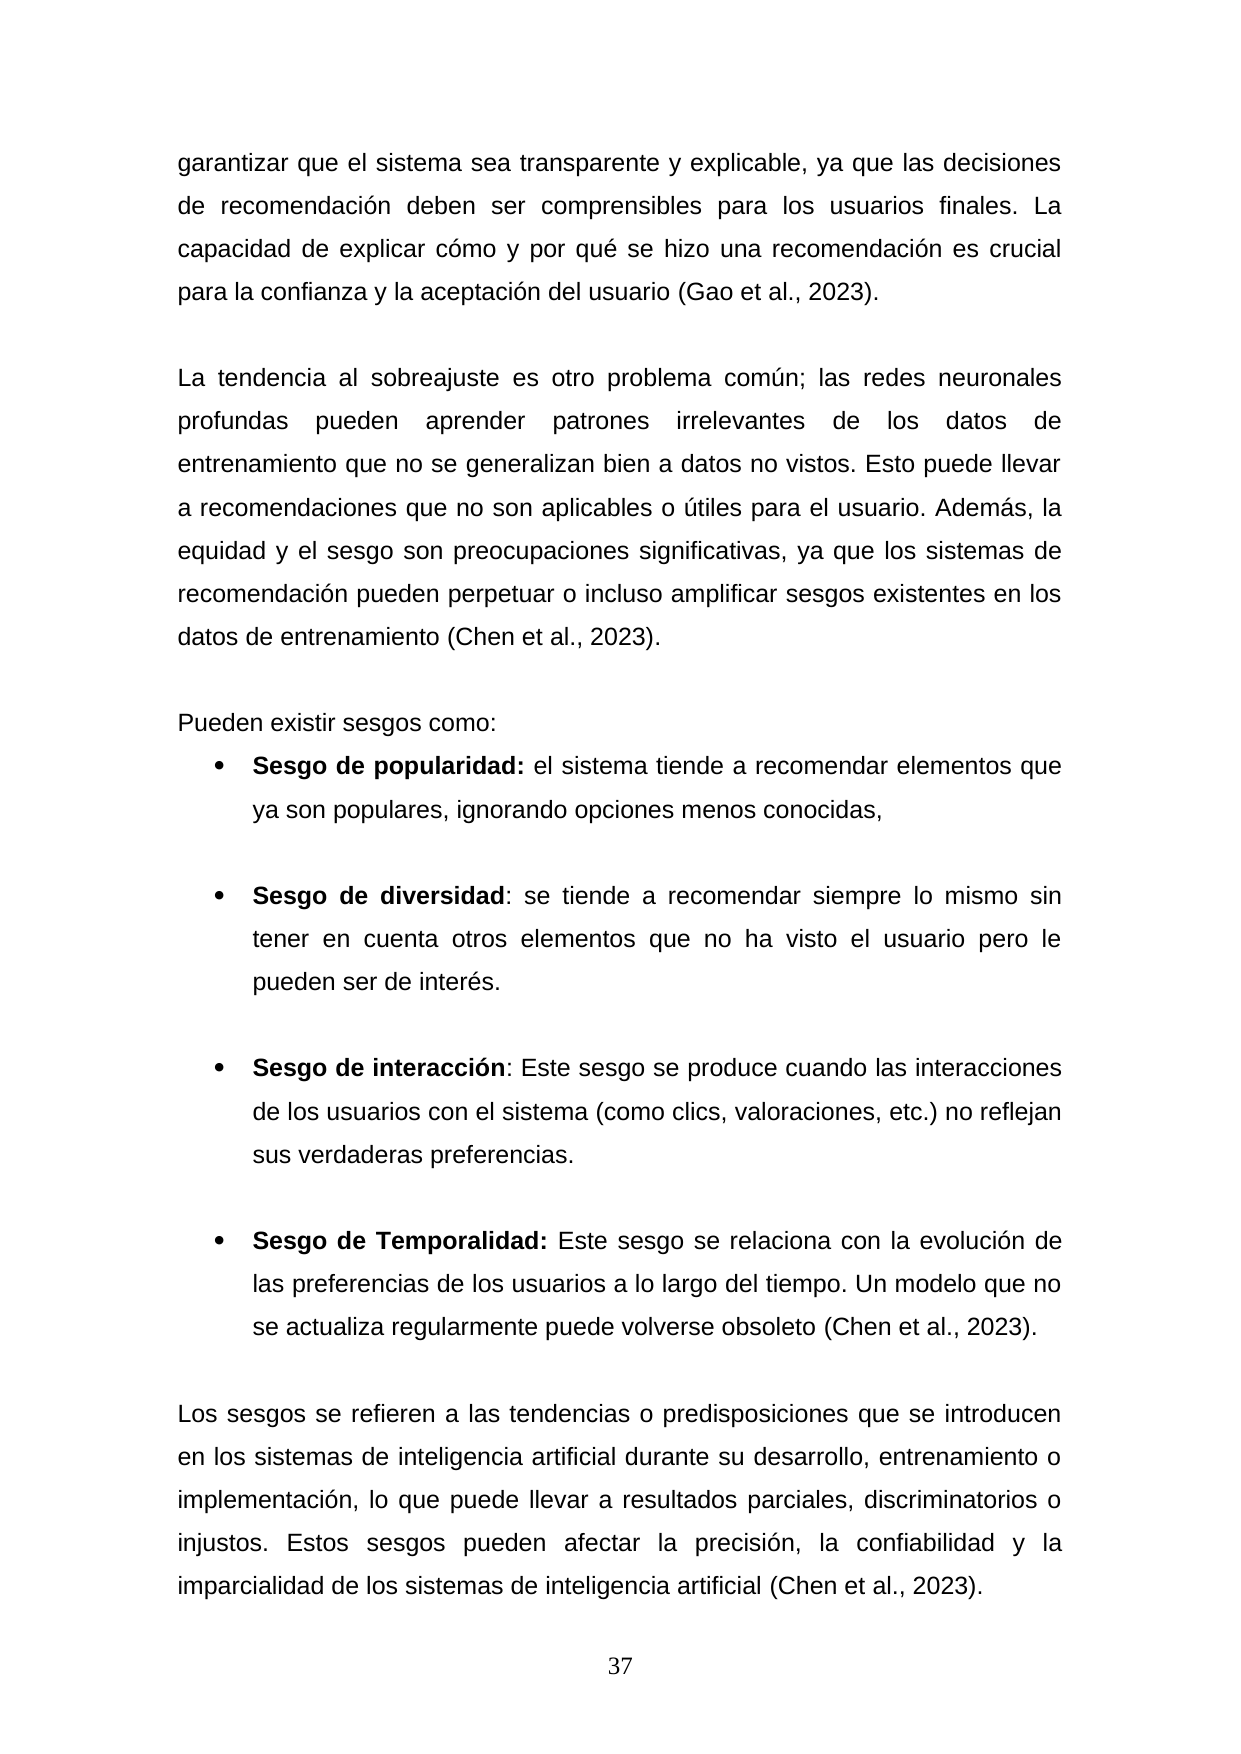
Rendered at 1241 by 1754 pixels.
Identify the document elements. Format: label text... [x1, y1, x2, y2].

text La tendencia al sobreajuste es otro problema común; las redes neuronales profundas pueden aprender patrones irrelevantes de los datos de entrenamiento que no se generalizan bien a datos no vistos. Esto puede llevar a recomendaciones que no son aplicables o útiles para el usuario. Además, la equidad y el sesgo son preocupaciones significativas, ya que los sistemas de recomendación pueden perpetuar o incluso amplificar sesgos existentes en los datos de entrenamiento (Chen et al., 2023). [177, 363, 1063, 651]
text Los sesgos se refieren a las tendencias o predisposiciones que se introducen en los sistemas de inteligencia artificial durante su desarrollo, entrenamiento o implementación, lo que puede llevar a resultados parciales, discriminatorios o injustos. Estos sesgos pueden afectar la precisión, la confiabilidad y la imparcialidad de los sistemas de inteligencia artificial (Chen et al., 2023). [177, 1399, 1063, 1600]
list Sesgo de Temporalidad: Este sesgo se relaciona con la evolución de las preferencias de los usuarios a lo largo del tiempo. Un modelo que no se actualiza regularmente puede volverse obsoleto (Chen et al., 2023). [215, 1226, 1063, 1341]
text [177, 148, 1063, 306]
list Sesgo de interacción: Este sesgo se produce cuando las interacciones de los usuarios con el sistema (como clics, valoraciones, etc.) no reflejan sus verdaderas preferencias. [215, 1053, 1063, 1168]
list Sesgo de popularidad: el sistema tiende a recomendar elementos que ya son populares, ignorando opciones menos conocidas, [215, 751, 1063, 823]
text Pueden existir sesgos como: [177, 708, 1063, 737]
list Sesgo de diversidad: se tiende a recomendar siempre lo mismo sin tener en cuenta otros elementos que no ha visto el usuario pero le pueden ser de interés. [215, 881, 1063, 996]
